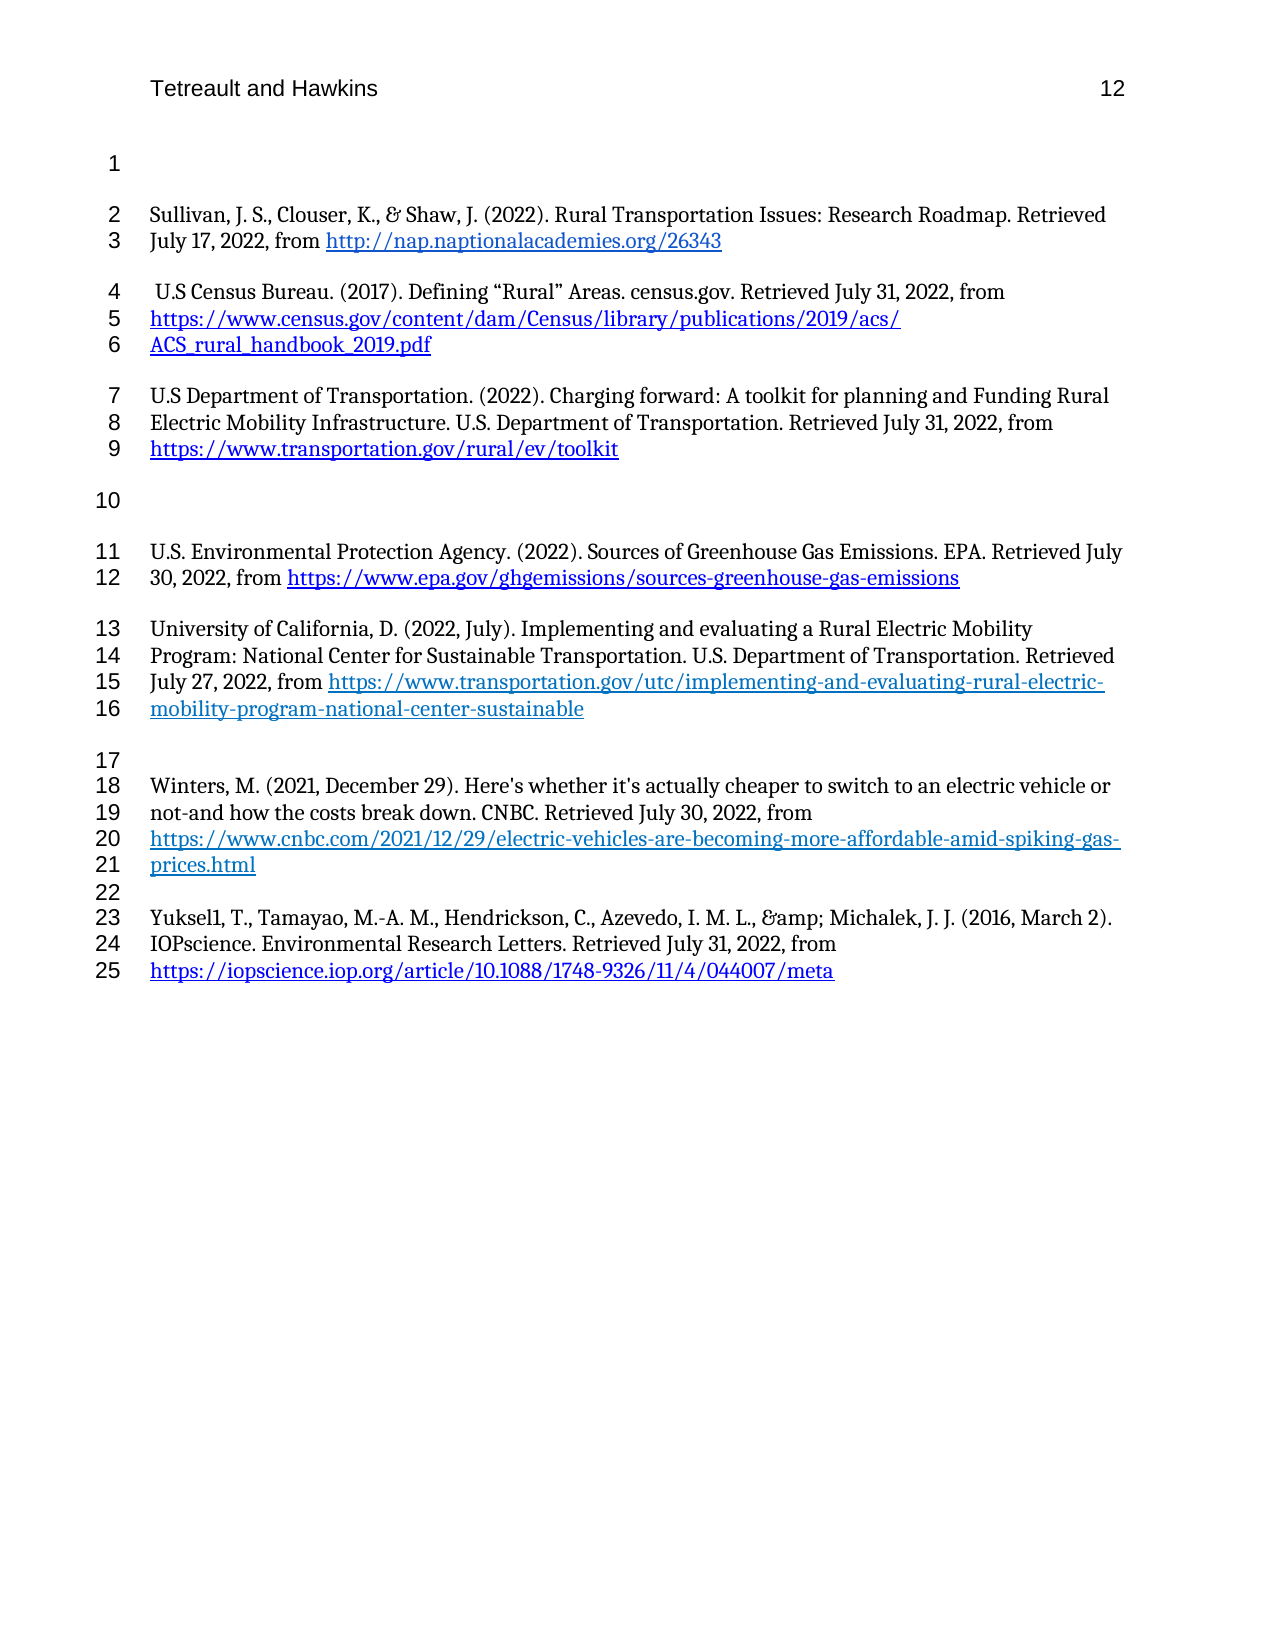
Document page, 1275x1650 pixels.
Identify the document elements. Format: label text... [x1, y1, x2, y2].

text University of California, D. (2022, July). Implementing and evaluating a Rural Electric Mobility Program: National Center for Sustainable Transportation. U.S. Department of Transportation. Retrieved July 27, 2022, from https://www.transportation.gov/utc/implementing-and-evaluating-rural-electric-mobility-program-national-center-sustainable [150, 616, 1125, 722]
text U.S. Environmental Protection Agency. (2022). Sources of Greenhouse Gas Emissions. EPA. Retrieved July 30, 2022, from https://www.epa.gov/ghgemissions/sources-greenhouse-gas-emissions [150, 538, 1125, 591]
text Winters, M. (2021, December 29). Here's whether it's actually cheaper to switch to an electric vehicle or not-and how the costs break down. CNBC. Retrieved July 30, 2022, from https://www.cnbc.com/2021/12/29/electric-vehicles-are-becoming-more-affordable-amid-spiking-gas-prices.html [150, 773, 1125, 878]
text U.S Census Bureau. (2017). Defining “Rural” Areas. census.gov. Retrieved July 31, 2022, from https://www.census.gov/content/dam/Census/library/publications/2019/acs/ACS_rural_handbook_2019.pdf [150, 279, 1125, 358]
text U.S Department of Transportation. (2022). Charging forward: A toolkit for planning and Funding Rural Electric Mobility Infrastructure. U.S. Department of Transportation. Retrieved July 31, 2022, from https://www.transportation.gov/rural/ev/toolkit [150, 383, 1125, 462]
text Yuksel1, T., Tamayao, M.-A. M., Hendrickson, C., Azevedo, I. M. L., &amp; Michalek, J. J. (2016, March 2). IOPscience. Environmental Research Letters. Retrieved July 31, 2022, from https://iopscience.iop.org/article/10.1088/1748-9326/11/4/044007/meta [150, 905, 1125, 984]
text Sullivan, J. S., Clouser, K., & Shaw, J. (2022). Rural Transportation Issues: Research Roadmap. Retrieved July 17, 2022, from http://nap.naptionalacademies.org/26343 [150, 201, 1125, 254]
